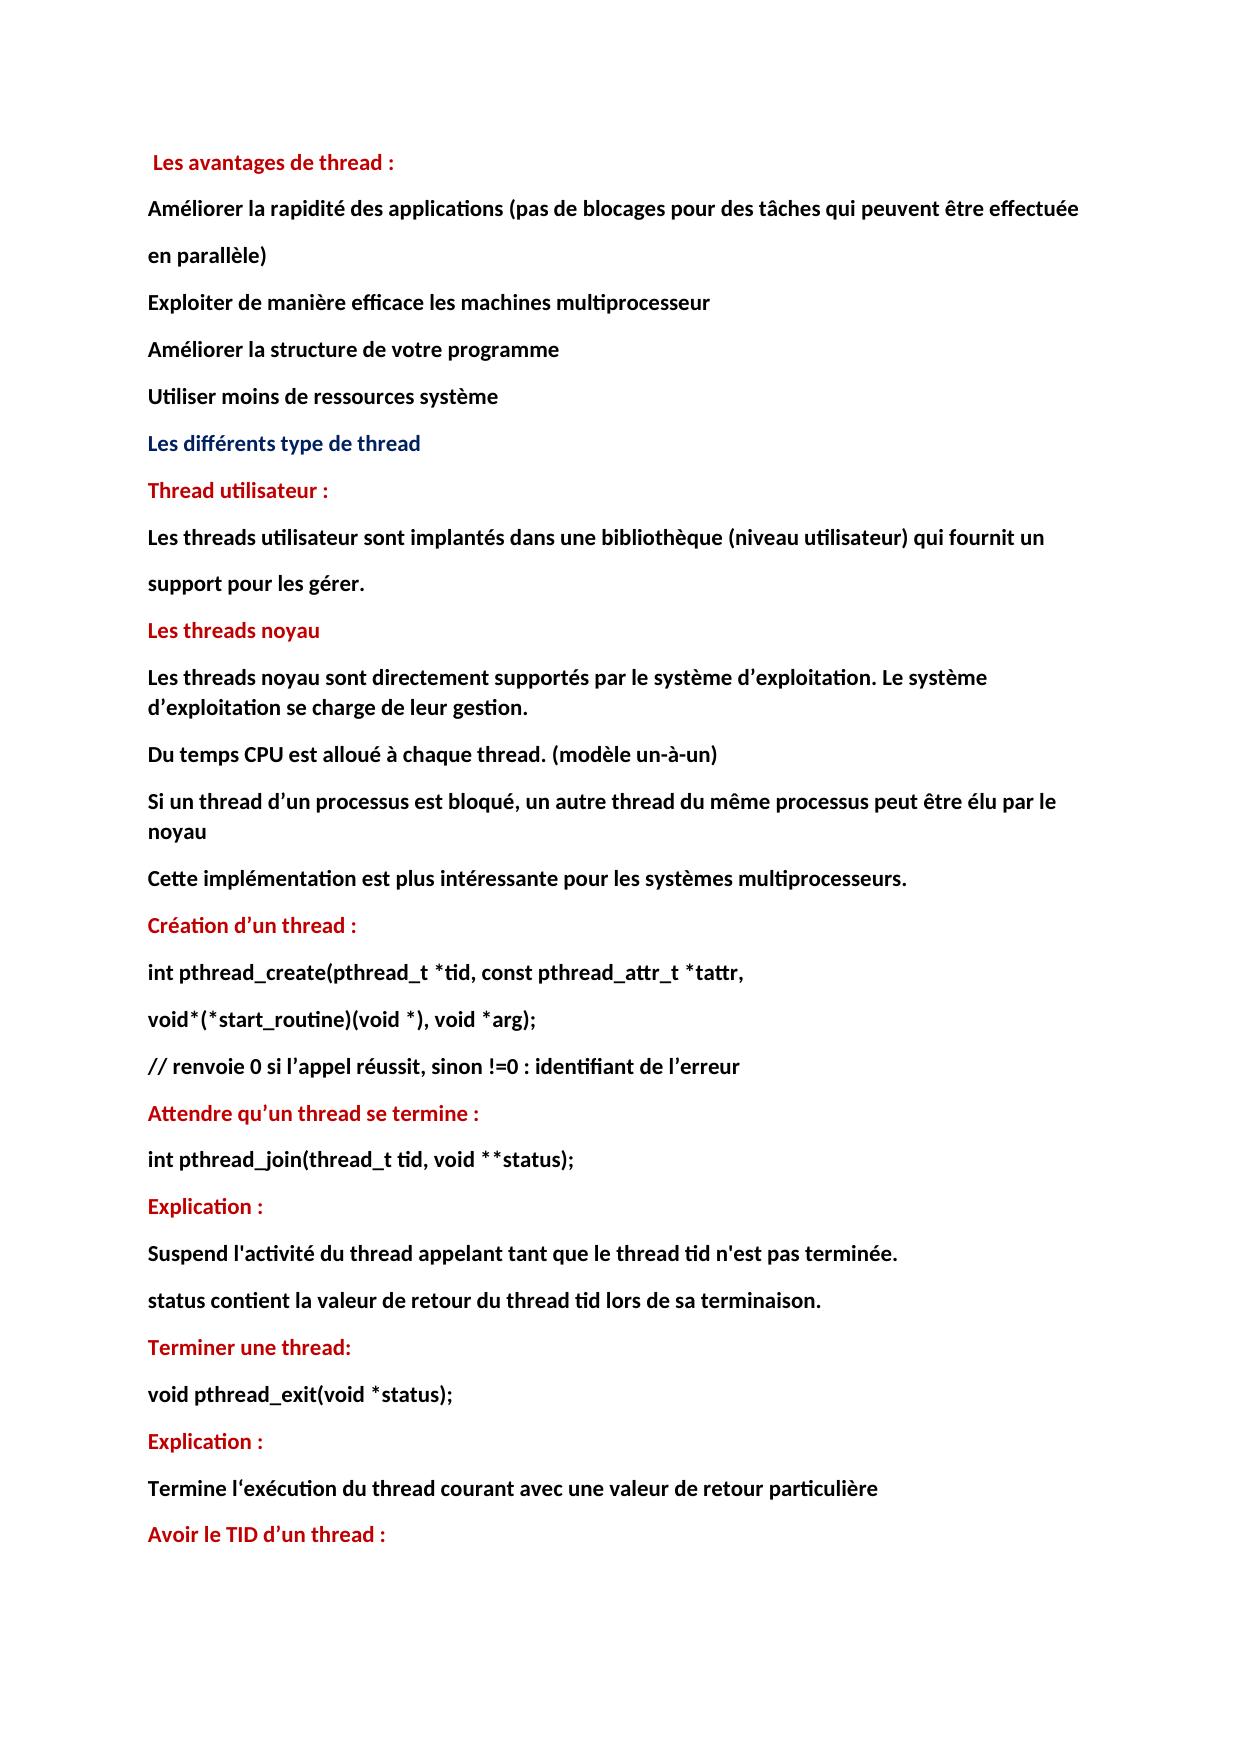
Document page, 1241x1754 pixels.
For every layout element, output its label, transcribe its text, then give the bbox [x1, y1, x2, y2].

text Les threads noyau sont directement supportés par le système d’exploitation. Le système d’exploitation se charge de leur gestion. [148, 663, 1093, 721]
text Exploiter de manière efficace les machines multiprocesseur [148, 288, 1093, 316]
text // renvoie 0 si l’appel réussit, sinon !=0 : identifiant de l’erreur [148, 1052, 1093, 1080]
text Cette implémentation est plus intéressante pour les systèmes multiprocesseurs. [148, 864, 1093, 892]
text Les threads noyau [148, 616, 1093, 644]
text Améliorer la rapidité des applications (pas de blocages pour des tâches qui peuvent être effectuée [148, 194, 1093, 222]
text int pthread_join(thread_t tid, void **status); [148, 1146, 1093, 1173]
text Les différents type de thread [148, 429, 1093, 457]
text Avoir le TID d’un thread : [148, 1521, 1093, 1548]
text Attendre qu’un thread se termine : [148, 1099, 1093, 1127]
text Suspend l'activité du thread appelant tant que le thread tid n'est pas terminée. [148, 1239, 1093, 1267]
text status contient la valeur de retour du thread tid lors de sa terminaison. [148, 1286, 1093, 1314]
text Les avantages de thread : [148, 148, 1093, 176]
text Améliorer la structure de votre programme [148, 335, 1093, 363]
text Thread utilisateur : [148, 476, 1093, 504]
text Les threads utilisateur sont implantés dans une bibliothèque (niveau utilisateur) qui fournit un [148, 523, 1093, 551]
text void pthread_exit(void *status); [148, 1380, 1093, 1408]
text support pour les gérer. [148, 569, 1093, 597]
text Du temps CPU est alloué à chaque thread. (modèle un-à-un) [148, 740, 1093, 768]
text int pthread_create(pthread_t *tid, const pthread_attr_t *tattr, [148, 958, 1093, 986]
text en parallèle) [148, 241, 1093, 269]
text Terminer une thread: [148, 1333, 1093, 1361]
text Explication : [148, 1427, 1093, 1455]
text Termine l‘exécution du thread courant avec une valeur de retour particulière [148, 1474, 1093, 1502]
text Si un thread d’un processus est bloqué, un autre thread du même processus peut être élu par le noyau [148, 787, 1093, 845]
text Utiliser moins de ressources système [148, 382, 1093, 410]
text Explication : [148, 1192, 1093, 1220]
text Création d’un thread : [148, 911, 1093, 939]
text void*(*start_routine)(void *), void *arg); [148, 1005, 1093, 1033]
